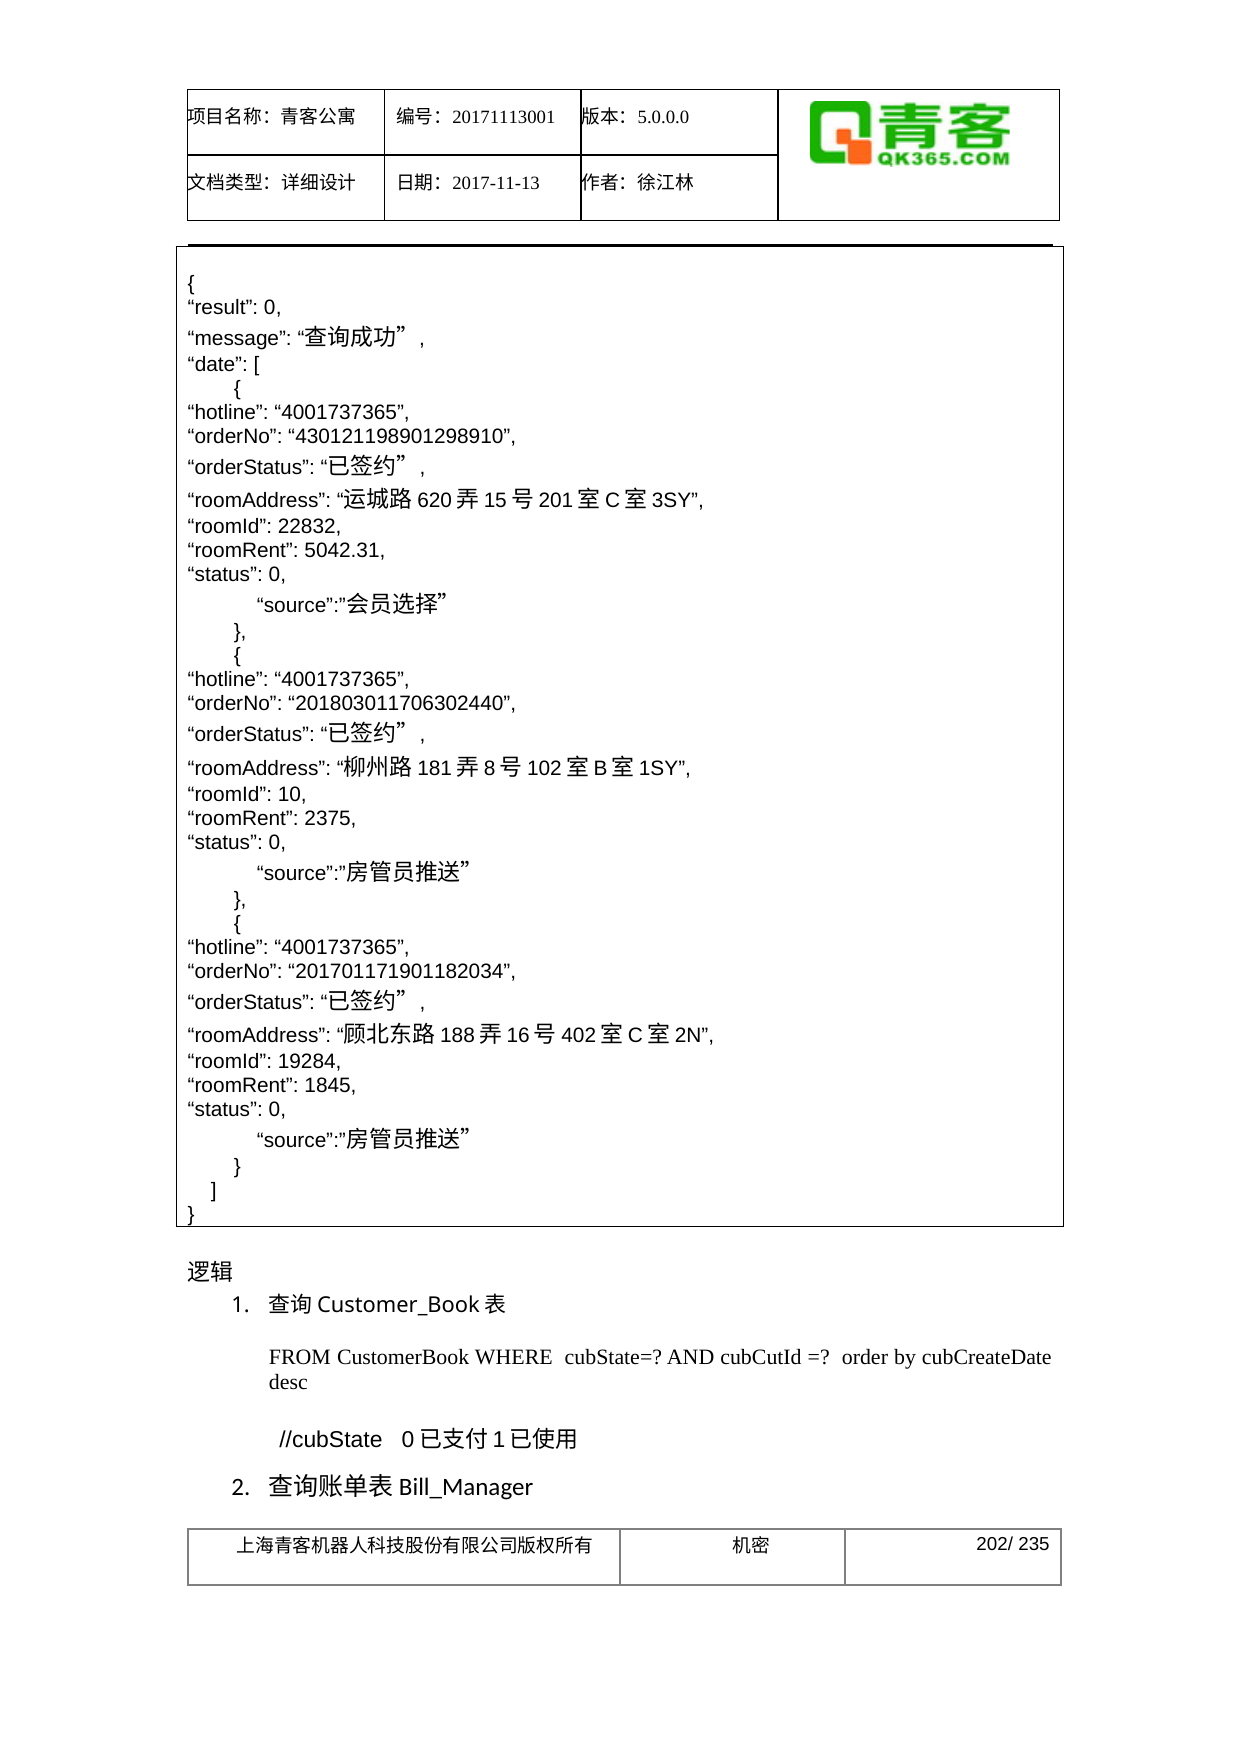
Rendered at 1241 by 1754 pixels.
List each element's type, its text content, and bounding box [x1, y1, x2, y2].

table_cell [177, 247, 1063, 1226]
picture [809, 101, 1010, 167]
text FROM CustomerBook WHERE cubState=? AND cubCutId =? order by cubCreateDate desc [269, 1344, 1053, 1394]
list 查询Customer_Book表 [231, 1287, 1053, 1318]
text 逻辑 [187, 1253, 1053, 1287]
text //cubState 0已支付1已使用 [233, 1420, 1053, 1454]
list 查询账单表Bill_Manager [231, 1466, 1053, 1502]
